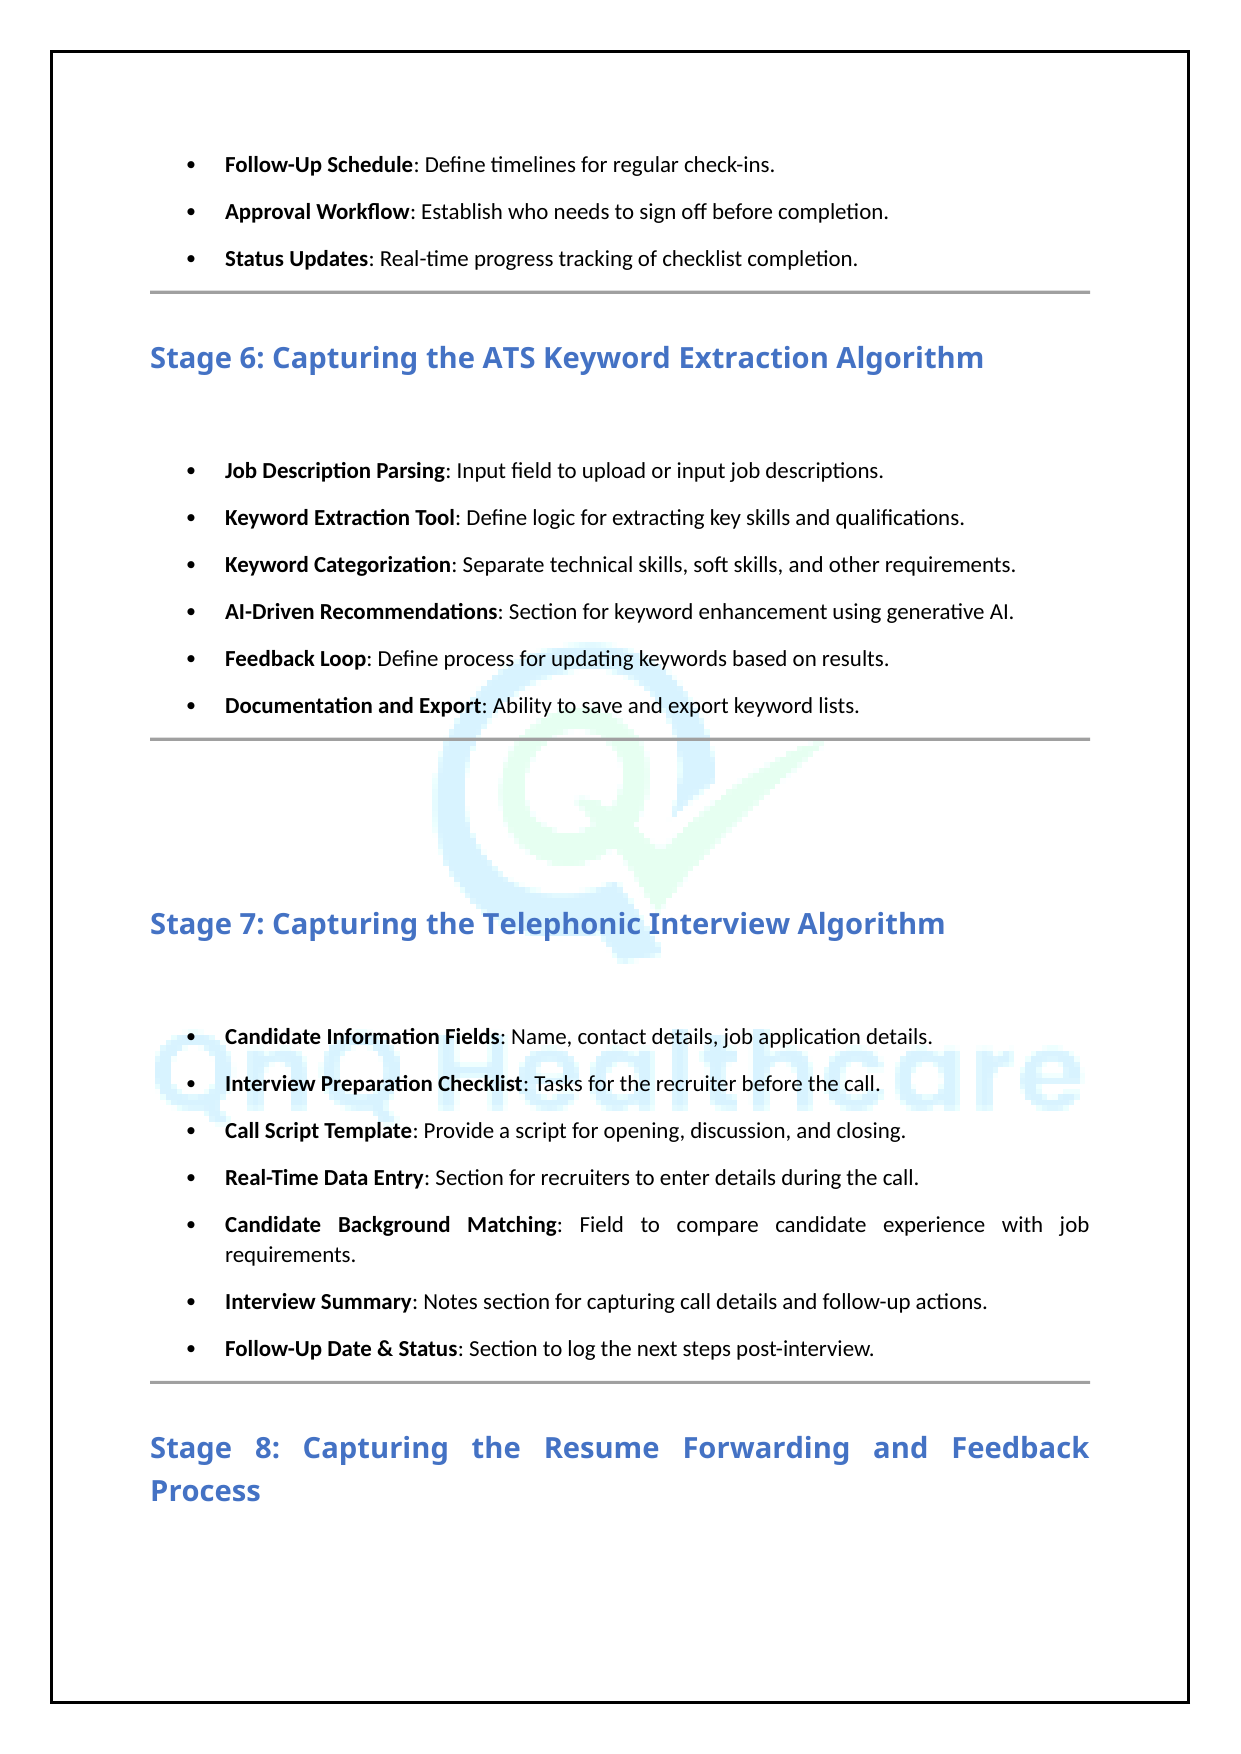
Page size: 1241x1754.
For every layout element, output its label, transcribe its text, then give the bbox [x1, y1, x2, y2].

list Candidate Information Fields: Name, contact details, job application details. [187, 1022, 1090, 1051]
list Keyword Extraction Tool: Define logic for extracting key skills and qualifications. [187, 503, 1090, 531]
text Stage 6: Capturing the ATS Keyword Extraction Algorithm [150, 337, 1090, 377]
list AI-Driven Recommendations: Section for keyword enhancement using generative AI. [187, 597, 1090, 625]
list Interview Summary: Notes section for capturing call details and follow-up actions. [187, 1287, 1090, 1315]
list Interview Preparation Checklist: Tasks for the recruiter before the call. [187, 1069, 1090, 1097]
list Call Script Template: Provide a script for opening, discussion, and closing. [187, 1116, 1090, 1144]
list Follow-Up Date & Status: Section to log the next steps post-interview. [187, 1334, 1090, 1362]
list Job Description Parsing: Input field to upload or input job descriptions. [187, 456, 1090, 484]
list Approval Workflow: Establish who needs to sign off before completion. [187, 197, 1090, 225]
list Feedback Loop: Define process for updating keywords based on results. [187, 644, 1090, 672]
list Keyword Categorization: Separate technical skills, soft skills, and other requirements. [187, 550, 1090, 578]
list Real-Time Data Entry: Section for recruiters to enter details during the call. [187, 1163, 1090, 1191]
text Stage 8: Capturing the Resume Forwarding and Feedback Process [150, 1428, 1090, 1510]
list Documentation and Export: Ability to save and export keyword lists. [187, 691, 1090, 719]
list Candidate Background Matching: Field to compare candidate experience with job requirements. [187, 1210, 1090, 1268]
list Status Updates: Real-time progress tracking of checklist completion. [187, 244, 1090, 272]
text Stage 7: Capturing the Telephonic Interview Algorithm [150, 903, 1090, 943]
list Follow-Up Schedule: Define timelines for regular check-ins. [187, 150, 1090, 178]
